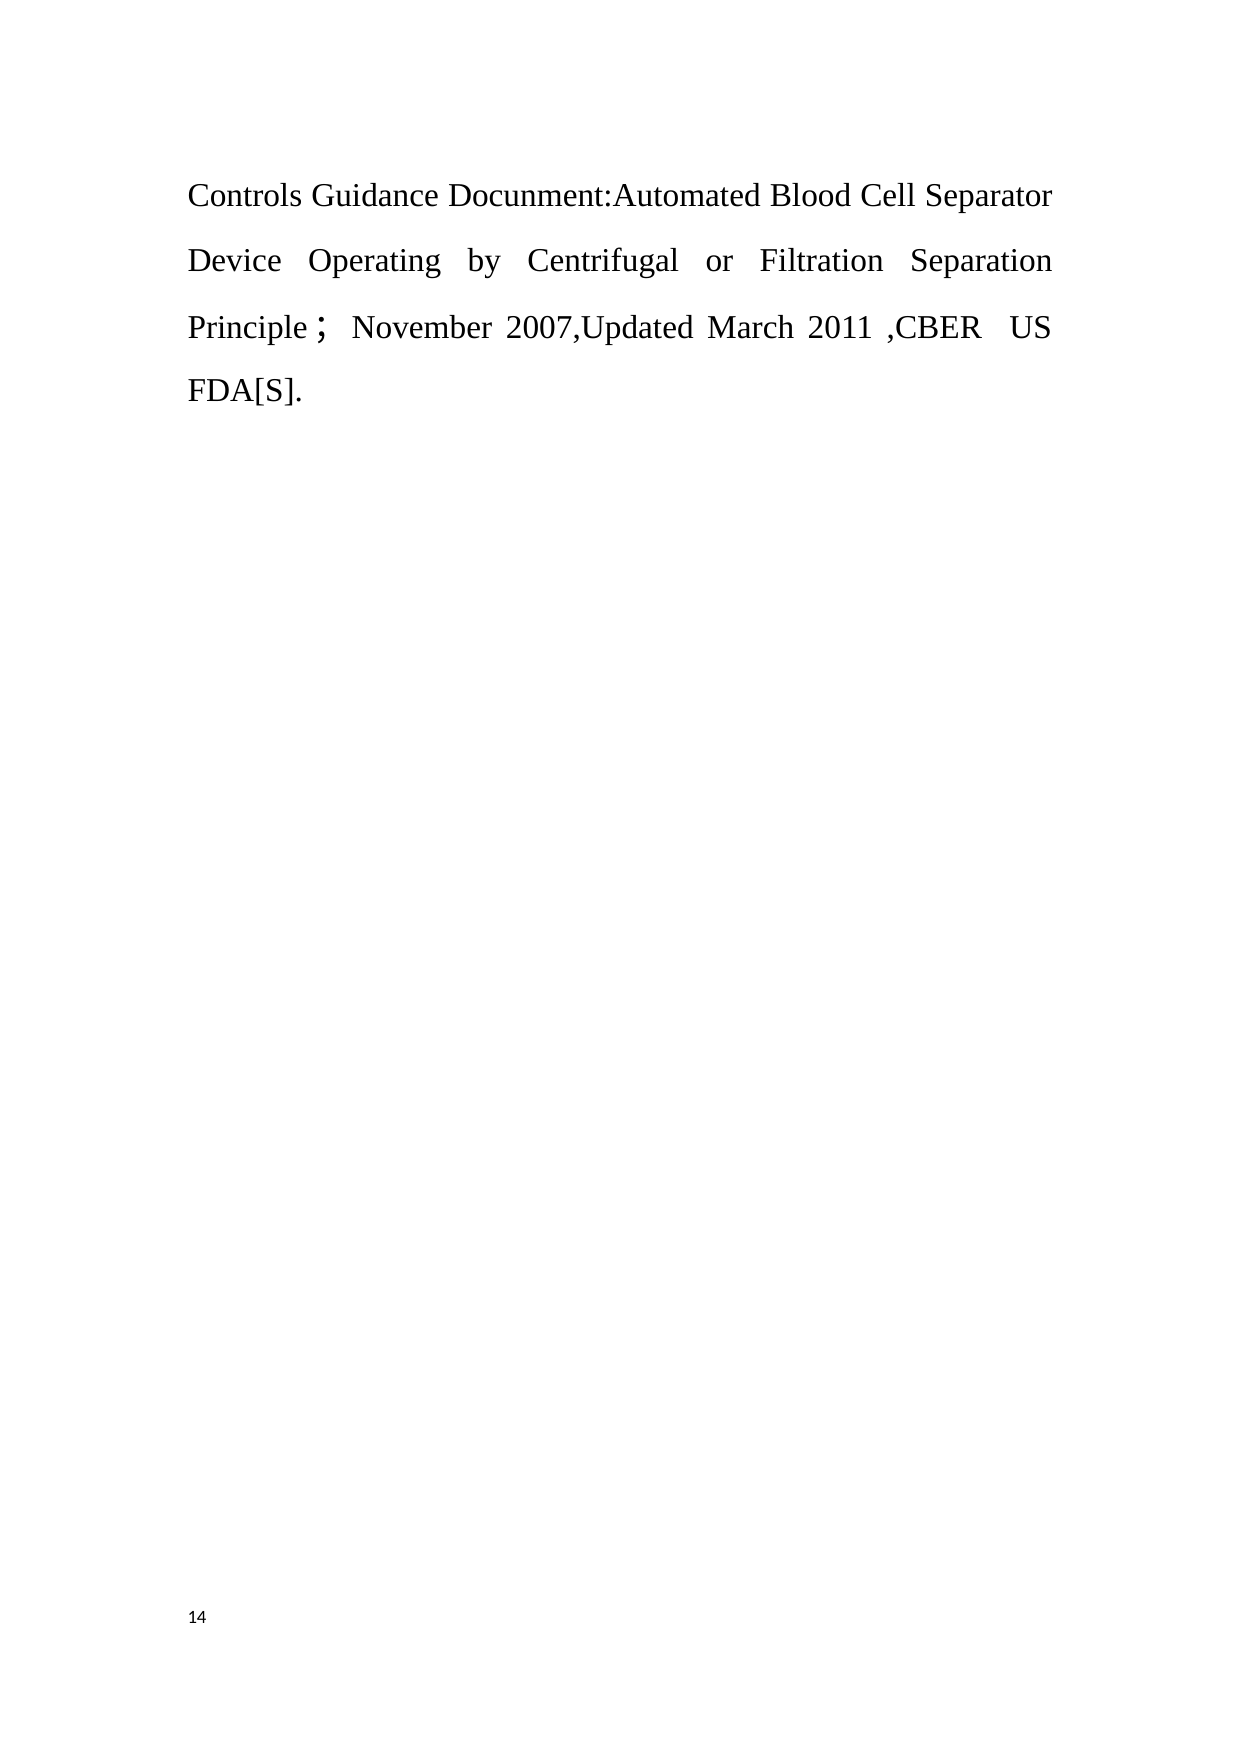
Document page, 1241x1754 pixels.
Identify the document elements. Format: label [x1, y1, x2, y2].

text [187, 162, 1053, 422]
